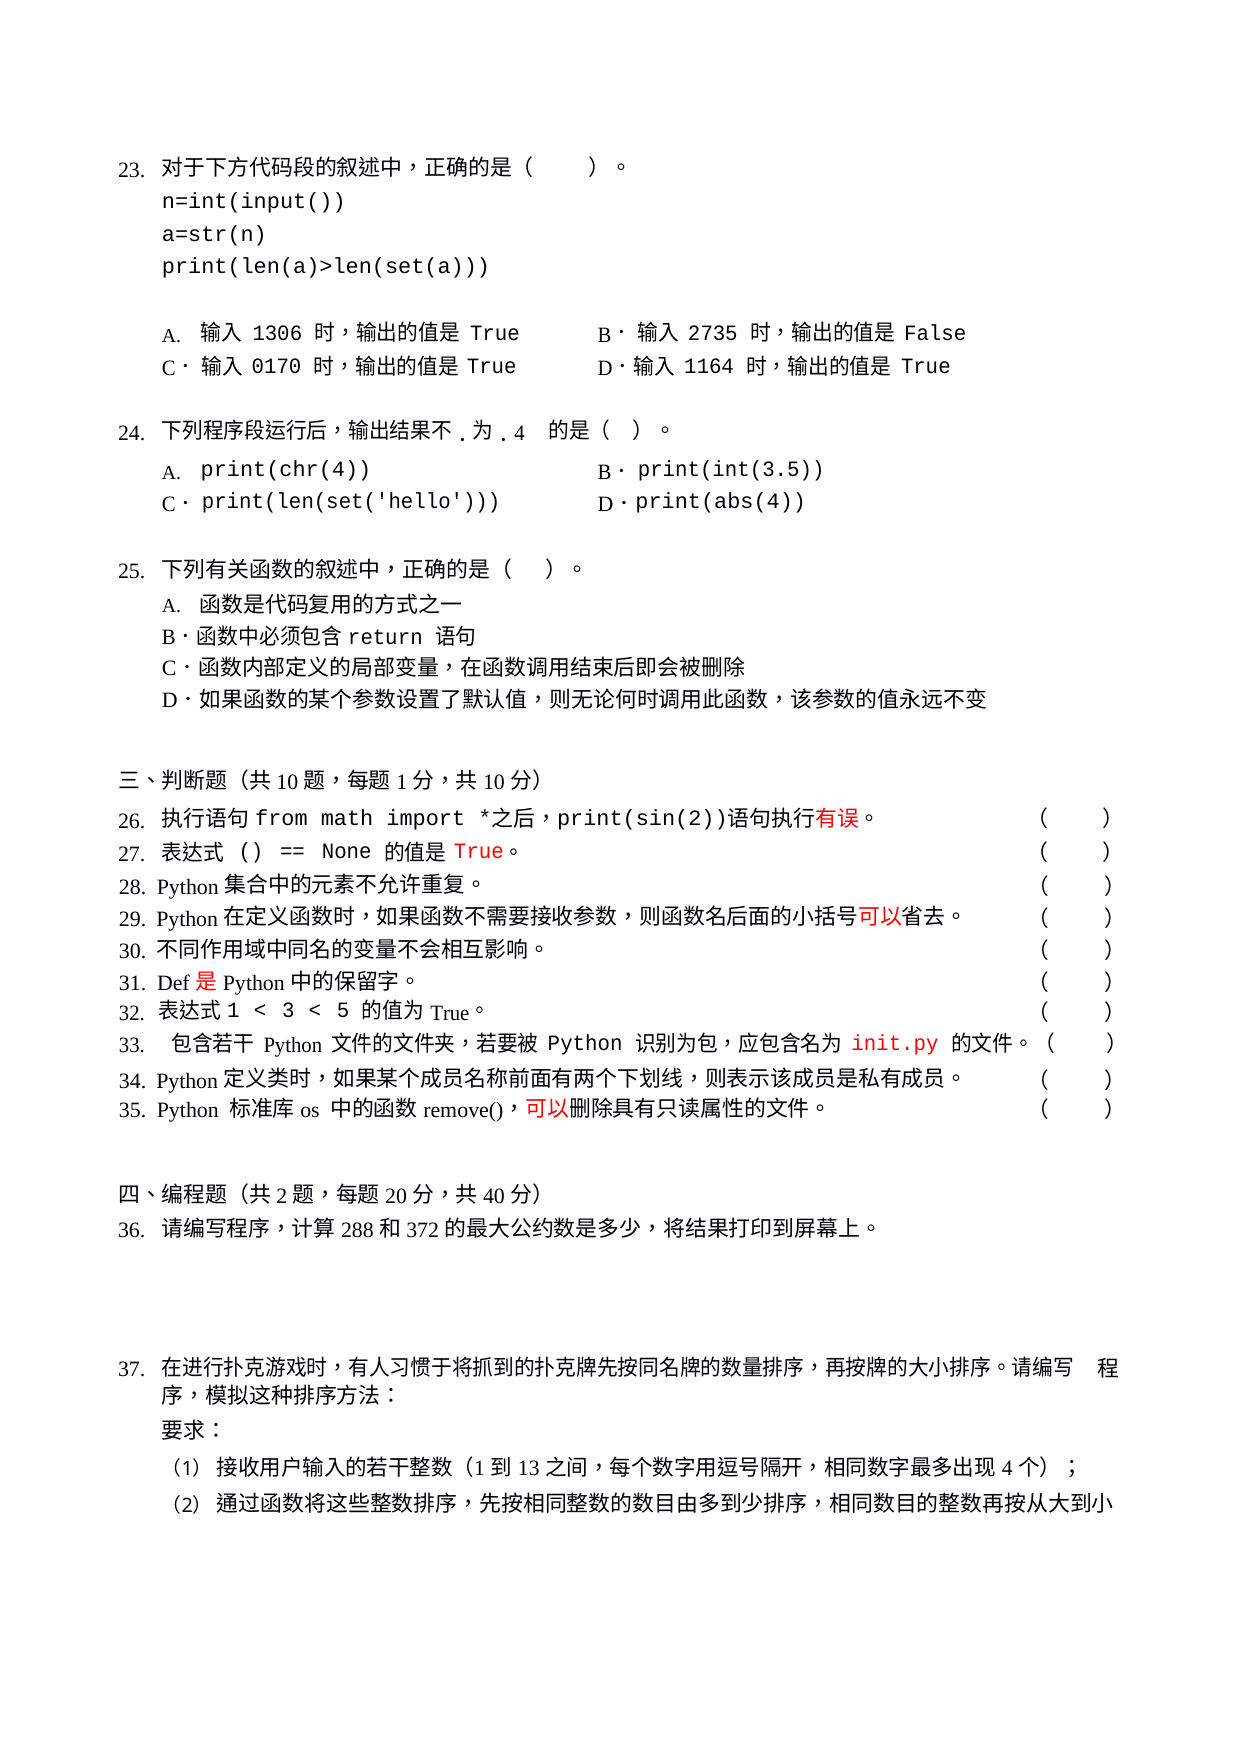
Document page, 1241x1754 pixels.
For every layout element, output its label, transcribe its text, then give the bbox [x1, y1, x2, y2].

table_header （ [1000, 873, 1076, 902]
text n=int(input()) a=str(n) [162, 191, 347, 248]
list 对于下方代码段的叙述中，正确的是（ ）。 [118, 152, 1140, 183]
list 下列程序段运行后，输出结果不．为．4 的是（ ）。 [118, 415, 1140, 455]
table_cell 33. 包含若干 Python 文件的文件夹，若要被 Python 识别为包，应包含名为 init.py 的文件。（ ） [114, 1027, 1130, 1060]
table_cell ） [1076, 934, 1130, 967]
table_header ） [1076, 873, 1130, 902]
table_cell ） [1076, 1096, 1130, 1125]
list 表达式 () == None 的值是 True。 （ ） [118, 836, 1140, 868]
table_cell ） [1076, 902, 1130, 934]
table_cell 34. Python 定义类时，如果某个成员名称前面有两个下划线，则表示该成员是私有成员。 [114, 1060, 1000, 1096]
table_cell （ [1000, 967, 1076, 999]
table_cell 35. Python 标准库 os 中的函数 remove()，可以删除具有只读属性的文件。 [114, 1096, 1000, 1125]
text C．函数内部定义的局部变量，在函数调用结束后即会被删除 [162, 652, 1140, 682]
table_cell ） [1076, 967, 1130, 999]
list 在进行扑克游戏时，有人习惯于将抓到的扑克牌先按同名牌的数量排序，再按牌的大小排序。请编写 程序，模拟这种排序方法： [118, 1354, 1122, 1410]
table_cell （ [1000, 999, 1076, 1027]
table_cell 29. Python 在定义函数时，如果函数不需要接收参数，则函数名后面的小括号可以省去。 [114, 902, 1000, 934]
table_cell ） [1076, 999, 1130, 1027]
list 请编写程序，计算 288 和 372 的最大公约数是多少，将结果打印到屏幕上。 [118, 1213, 1140, 1244]
table_cell （ [1000, 1096, 1076, 1125]
list 通过函数将这些整数排序，先按相同整数的数目由多到少排序，相同数目的整数再按从大到小 [162, 1488, 1140, 1519]
text print(len(a)>len(set(a))) [162, 255, 1140, 280]
text C． print(len(set('hello'))) D．print(abs(4)) [162, 488, 1140, 518]
table_header 28. Python 集合中的元素不允许重复。 [114, 873, 1000, 902]
table_cell 32. 表达式 1 < 3 < 5 的值为 True。 [114, 999, 1000, 1027]
table_cell （ [1000, 934, 1076, 967]
text 要求： [162, 1415, 1140, 1445]
table_cell （ [1000, 1060, 1076, 1096]
list 输入 1306 时，输出的值是 True B． 输入 2735 时，输出的值是 False [162, 317, 1140, 349]
table_cell ） [1076, 1060, 1130, 1096]
table_cell （ [1000, 902, 1076, 934]
text 三、判断题（共 10 题，每题 1 分，共 10 分） [118, 765, 1140, 796]
list 下列有关函数的叙述中，正确的是（ ）。 [118, 553, 1140, 585]
list 函数是代码复用的方式之一B．函数中必须包含 return 语句 [162, 589, 485, 651]
table_cell 31. Def 是 Python 中的保留字。 [114, 967, 1000, 999]
text 四、编程题（共 2 题，每题 20 分，共 40 分） [118, 1179, 1140, 1210]
list 接收用户输入的若干整数（1 到 13 之间，每个数字用逗号隔开，相同数字最多出现 4 个）； [162, 1452, 1140, 1482]
list print(chr(4)) B． print(int(3.5)) [162, 456, 1140, 486]
text C． 输入 0170 时，输出的值是 True D．输入 1164 时，输出的值是 True [162, 351, 1140, 382]
table_cell 30. 不同作用域中同名的变量不会相互影响。 [114, 934, 1000, 967]
text D．如果函数的某个参数设置了默认值，则无论何时调用此函数，该参数的值永远不变 [162, 684, 1140, 714]
list 执行语句 from math import *之后，print(sin(2))语句执行有误。 （ ） [118, 803, 1140, 834]
